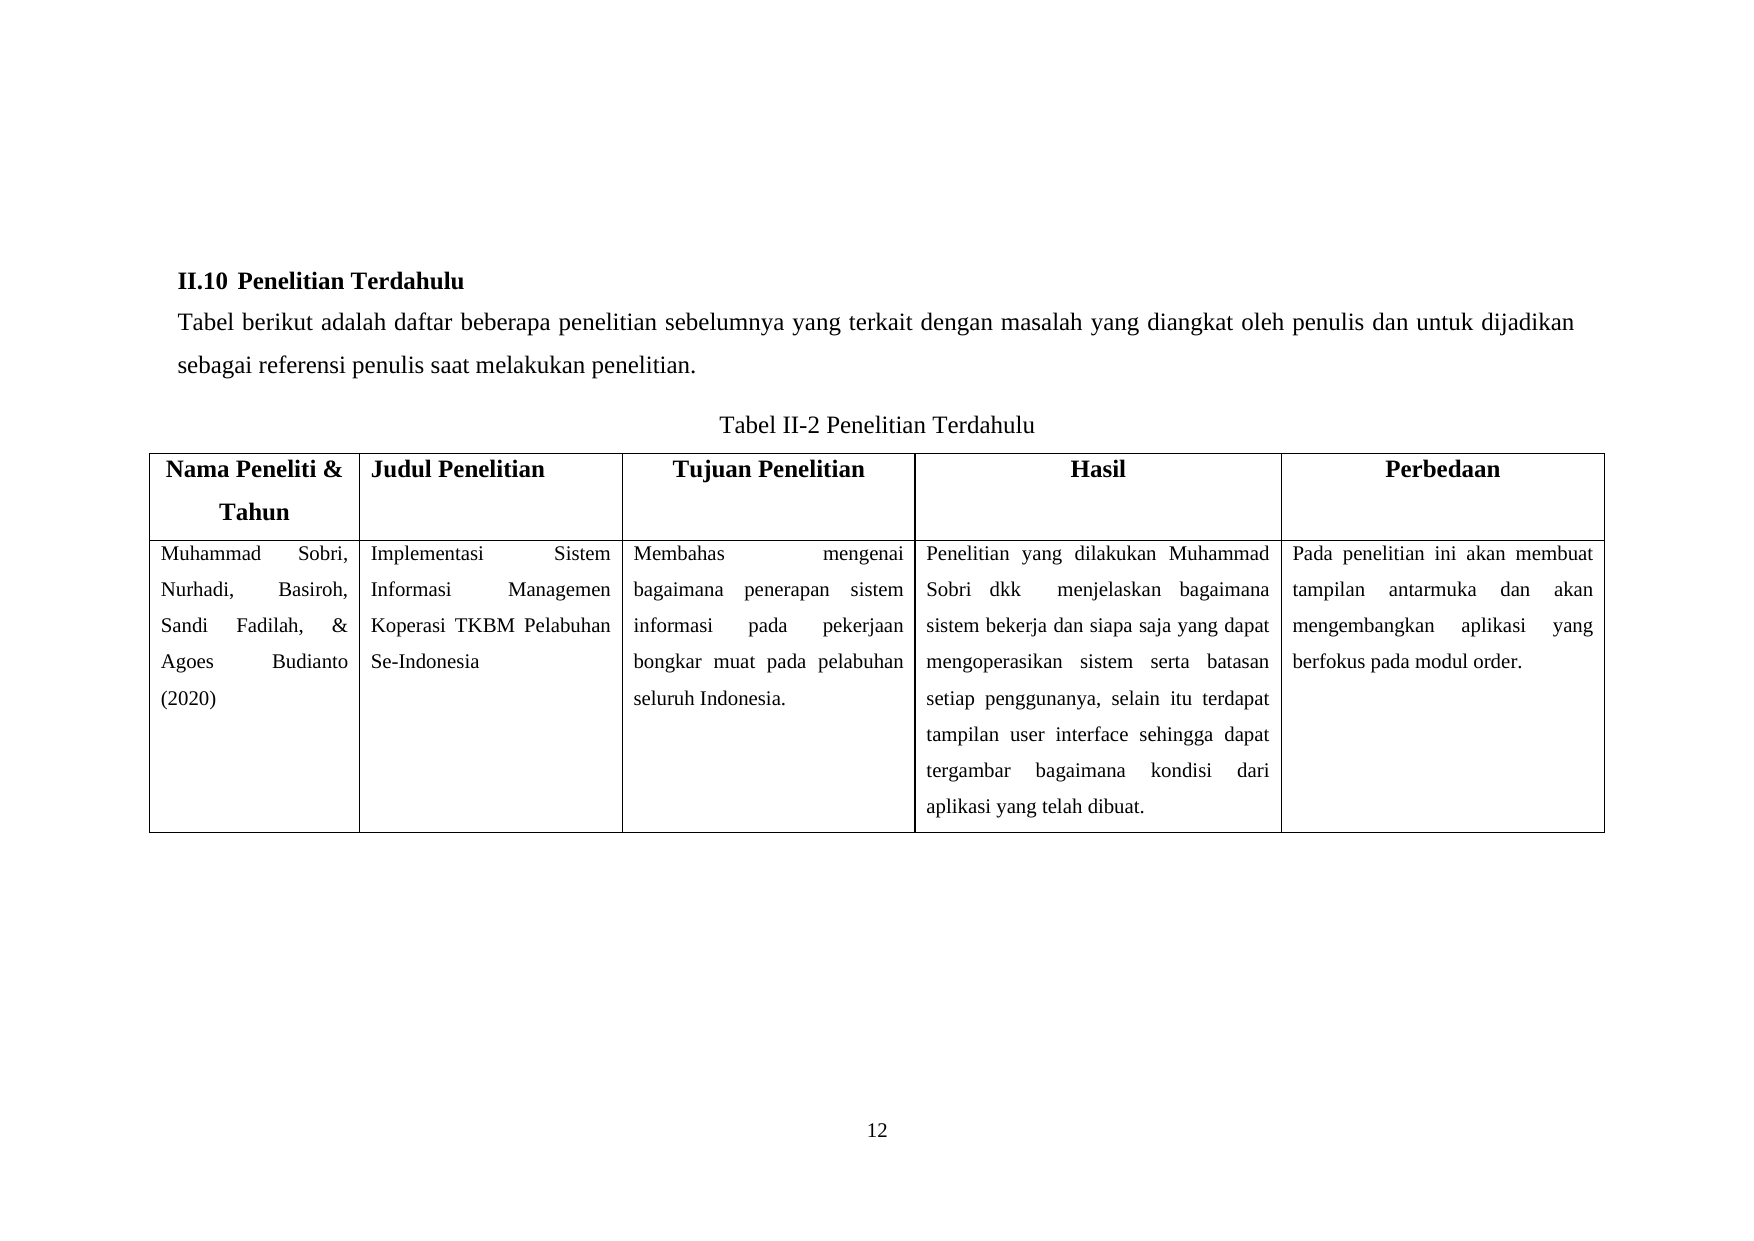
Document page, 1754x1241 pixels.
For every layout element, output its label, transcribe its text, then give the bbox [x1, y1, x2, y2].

table_header Tujuan Penelitian [623, 454, 914, 540]
table_cell Membahas mengenai bagaimana penerapan sistem informasi pada pekerjaan bongkar muat pada pelabuhan seluruh Indonesia. [623, 541, 914, 832]
table_cell Implementasi Sistem Informasi Managemen Koperasi TKBM Pelabuhan Se-Indonesia [360, 541, 622, 832]
text Tabel berikut adalah daftar beberapa penelitian sebelumnya yang terkait dengan masalah yang diangkat oleh penulis dan untuk dijadikan sebagai referensi penulis saat melakukan penelitian. [177, 307, 1577, 379]
table_cell Pada penelitian ini akan membuat tampilan antarmuka dan akan mengembangkan aplikasi yang berfokus pada modul order. [1282, 541, 1604, 832]
table_cell Penelitian yang dilakukan Muhammad Sobri dkk menjelaskan bagaimana sistem bekerja dan siapa saja yang dapat mengoperasikan sistem serta batasan setiap penggunanya, selain itu terdapat tampilan user interface sehingga dapat tergambar bagaimana kondisi dari aplikasi yang telah dibuat. [916, 541, 1281, 832]
table_header Judul Penelitian [360, 454, 622, 540]
table_cell Muhammad Sobri, Nurhadi, Basiroh, Sandi Fadilah, & Agoes Budianto (2020) [150, 541, 359, 832]
table_header Hasil [916, 454, 1281, 540]
text Tabel ‎II-2 Penelitian Terdahulu [177, 410, 1577, 439]
table_header Perbedaan [1282, 454, 1604, 540]
table_header Nama Peneliti & Tahun [150, 454, 359, 540]
subtitle Penelitian Terdahulu [177, 261, 1577, 294]
